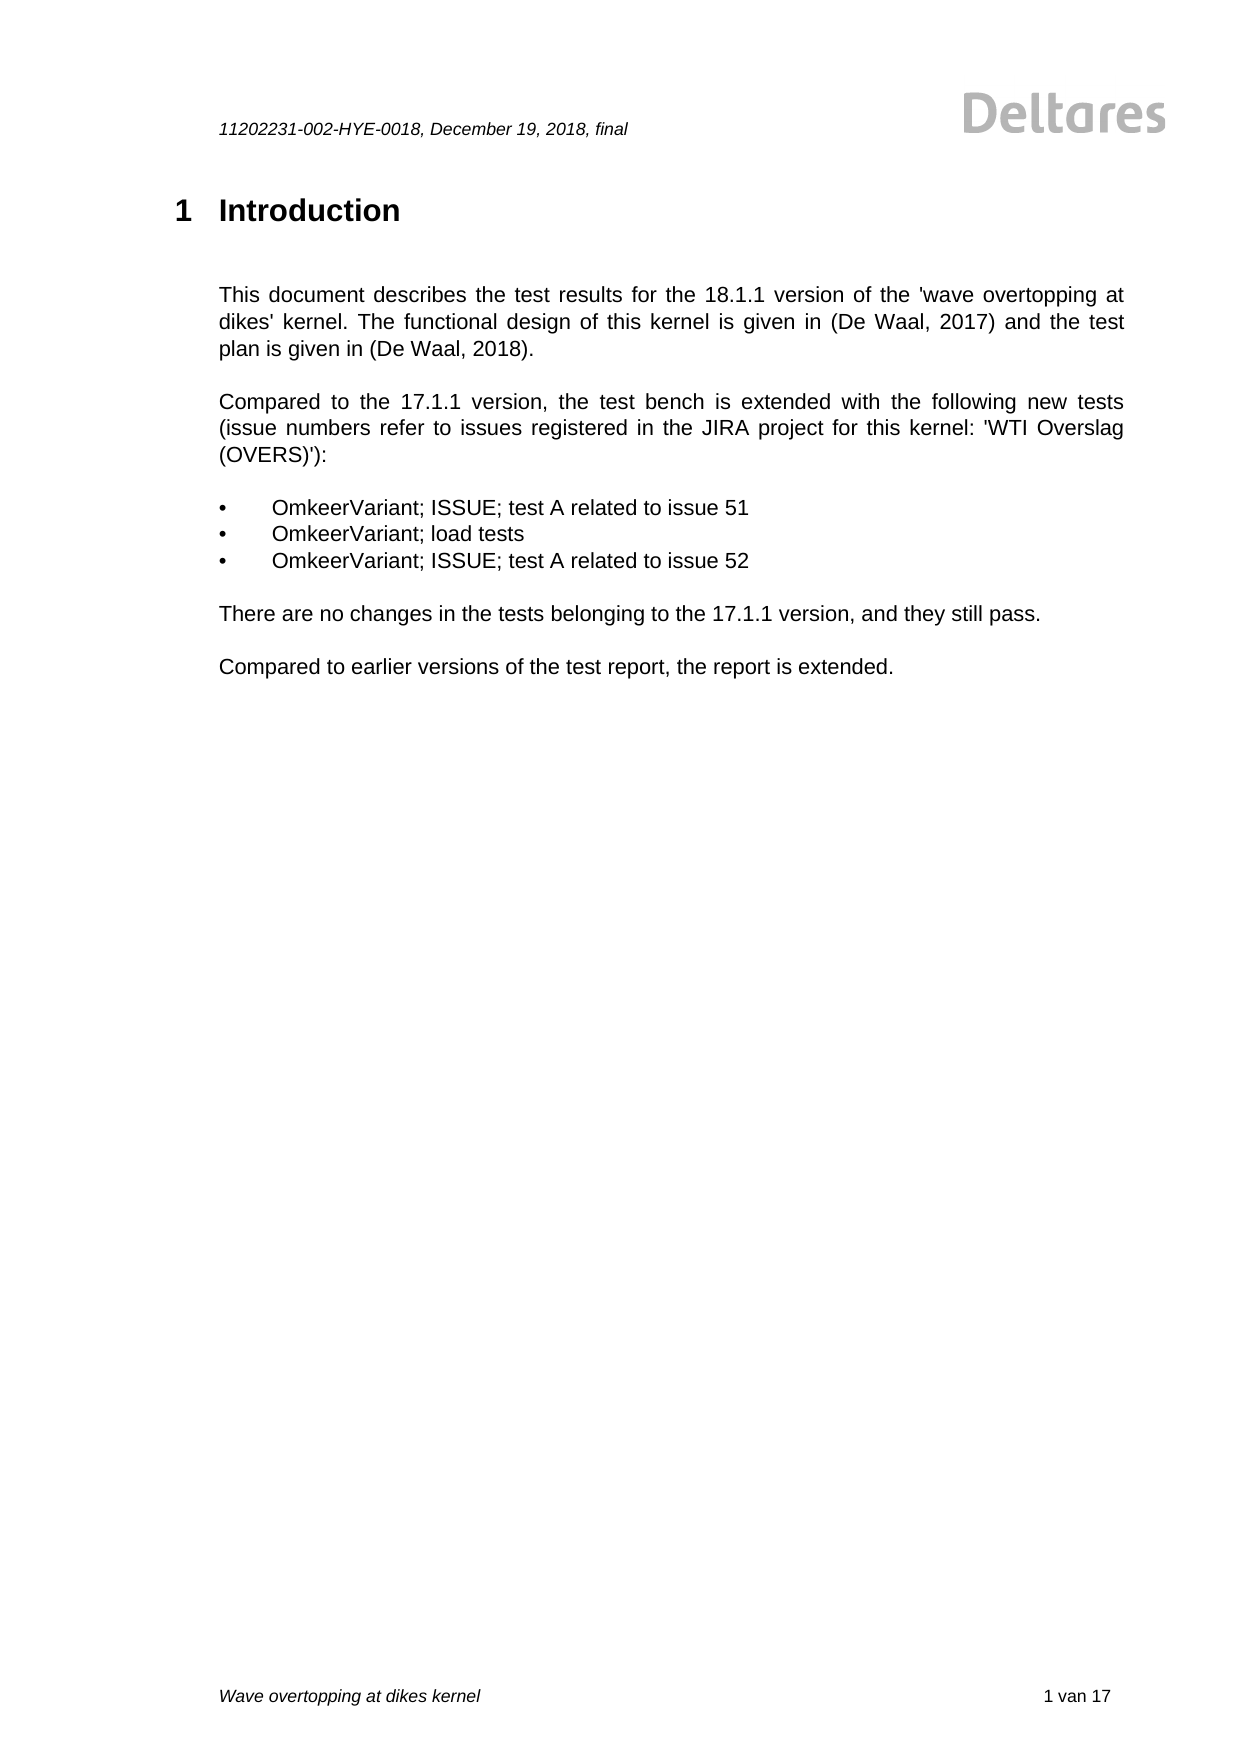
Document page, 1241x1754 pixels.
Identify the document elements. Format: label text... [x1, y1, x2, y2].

list OmkeerVariant; load tests [218, 520, 1126, 547]
text Compared to earlier versions of the test report, the report is extended. [218, 653, 1126, 679]
text This document describes the test results for the 18.1.1 version of the 'wave overtopping at dikes' kernel. The functional design of this kernel is given in (De Waal, 2017) and the test plan is given in (De Waal, 2018). [218, 281, 1126, 361]
list OmkeerVariant; ISSUE; test A related to issue 51 [218, 493, 1126, 520]
list OmkeerVariant; ISSUE; test A related to issue 52 [218, 547, 1126, 573]
text There are no changes in the tests belonging to the 17.1.1 version, and they still pass. [218, 600, 1126, 626]
picture [964, 75, 1166, 133]
subtitle Introduction [192, 192, 1126, 228]
text Compared to the 17.1.1 version, the test bench is extended with the following new tests (issue numbers refer to issues registered in the JIRA project for this kernel: 'WTI Overslag (OVERS)'): [218, 387, 1126, 467]
